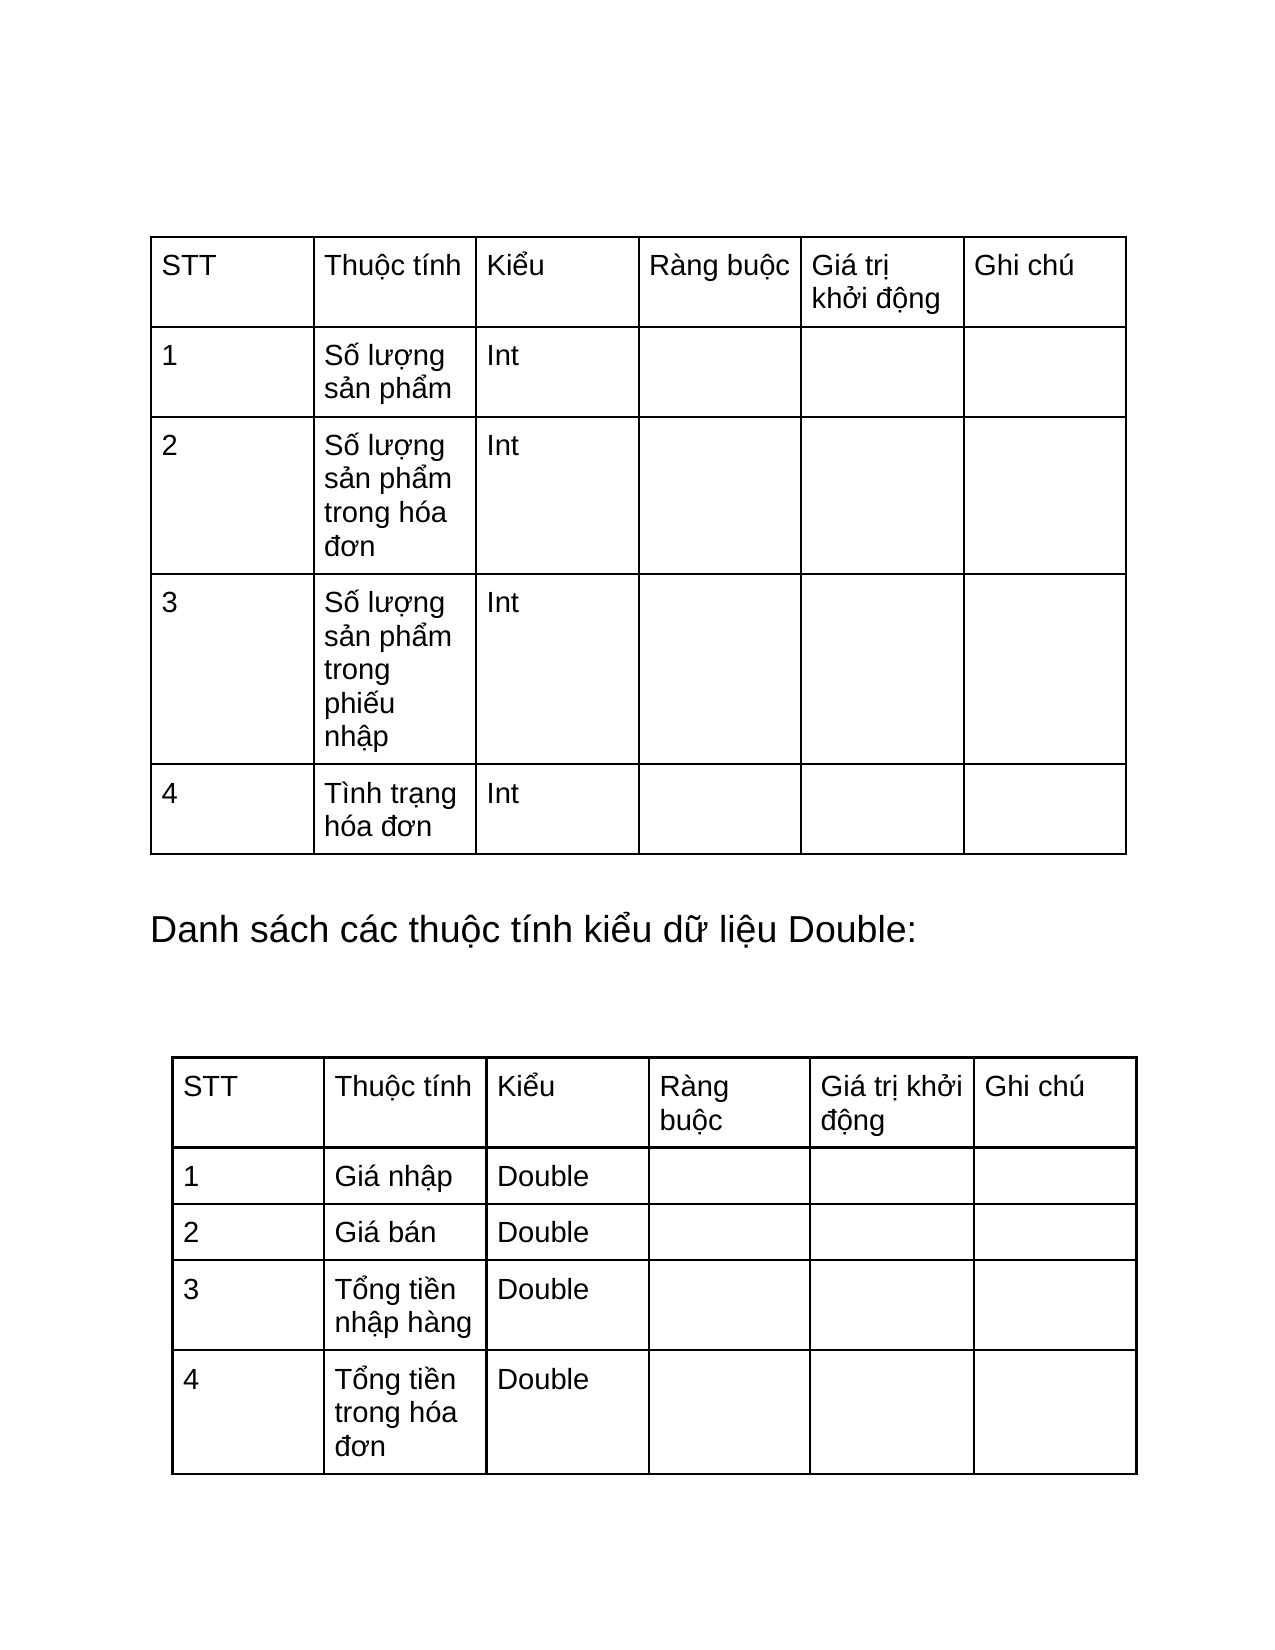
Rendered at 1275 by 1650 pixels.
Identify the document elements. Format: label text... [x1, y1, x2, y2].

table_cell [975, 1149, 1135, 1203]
text Danh sách các thuộc tính kiểu dữ liệu Double: [150, 908, 1125, 951]
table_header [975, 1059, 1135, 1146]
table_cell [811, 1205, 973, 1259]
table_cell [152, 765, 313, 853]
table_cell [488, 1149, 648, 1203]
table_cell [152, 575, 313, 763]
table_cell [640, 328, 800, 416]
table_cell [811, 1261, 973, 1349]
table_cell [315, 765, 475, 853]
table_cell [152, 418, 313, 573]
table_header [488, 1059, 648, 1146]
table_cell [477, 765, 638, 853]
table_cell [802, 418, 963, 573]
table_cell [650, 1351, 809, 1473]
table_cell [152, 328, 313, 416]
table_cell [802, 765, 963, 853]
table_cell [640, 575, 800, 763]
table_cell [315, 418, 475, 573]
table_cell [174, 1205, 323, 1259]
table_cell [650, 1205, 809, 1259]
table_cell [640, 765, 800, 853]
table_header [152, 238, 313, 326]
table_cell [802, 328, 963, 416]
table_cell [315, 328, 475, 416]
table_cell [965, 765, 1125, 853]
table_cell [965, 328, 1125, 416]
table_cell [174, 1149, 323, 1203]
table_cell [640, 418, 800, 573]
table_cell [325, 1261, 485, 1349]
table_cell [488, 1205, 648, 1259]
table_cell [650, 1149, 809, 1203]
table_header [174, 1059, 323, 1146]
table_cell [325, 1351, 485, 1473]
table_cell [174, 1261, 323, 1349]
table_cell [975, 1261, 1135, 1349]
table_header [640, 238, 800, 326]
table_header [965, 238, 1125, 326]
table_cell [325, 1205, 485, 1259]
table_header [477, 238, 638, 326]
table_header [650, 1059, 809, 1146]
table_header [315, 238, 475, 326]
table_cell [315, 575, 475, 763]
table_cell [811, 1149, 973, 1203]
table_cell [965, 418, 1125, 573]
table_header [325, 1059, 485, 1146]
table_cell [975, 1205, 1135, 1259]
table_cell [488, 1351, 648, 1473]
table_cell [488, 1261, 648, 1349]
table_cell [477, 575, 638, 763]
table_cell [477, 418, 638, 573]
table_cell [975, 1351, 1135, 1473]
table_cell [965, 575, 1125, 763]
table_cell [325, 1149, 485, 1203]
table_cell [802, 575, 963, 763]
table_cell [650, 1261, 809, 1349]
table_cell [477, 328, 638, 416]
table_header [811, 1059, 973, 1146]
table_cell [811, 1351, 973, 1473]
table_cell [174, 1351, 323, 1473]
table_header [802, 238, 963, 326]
